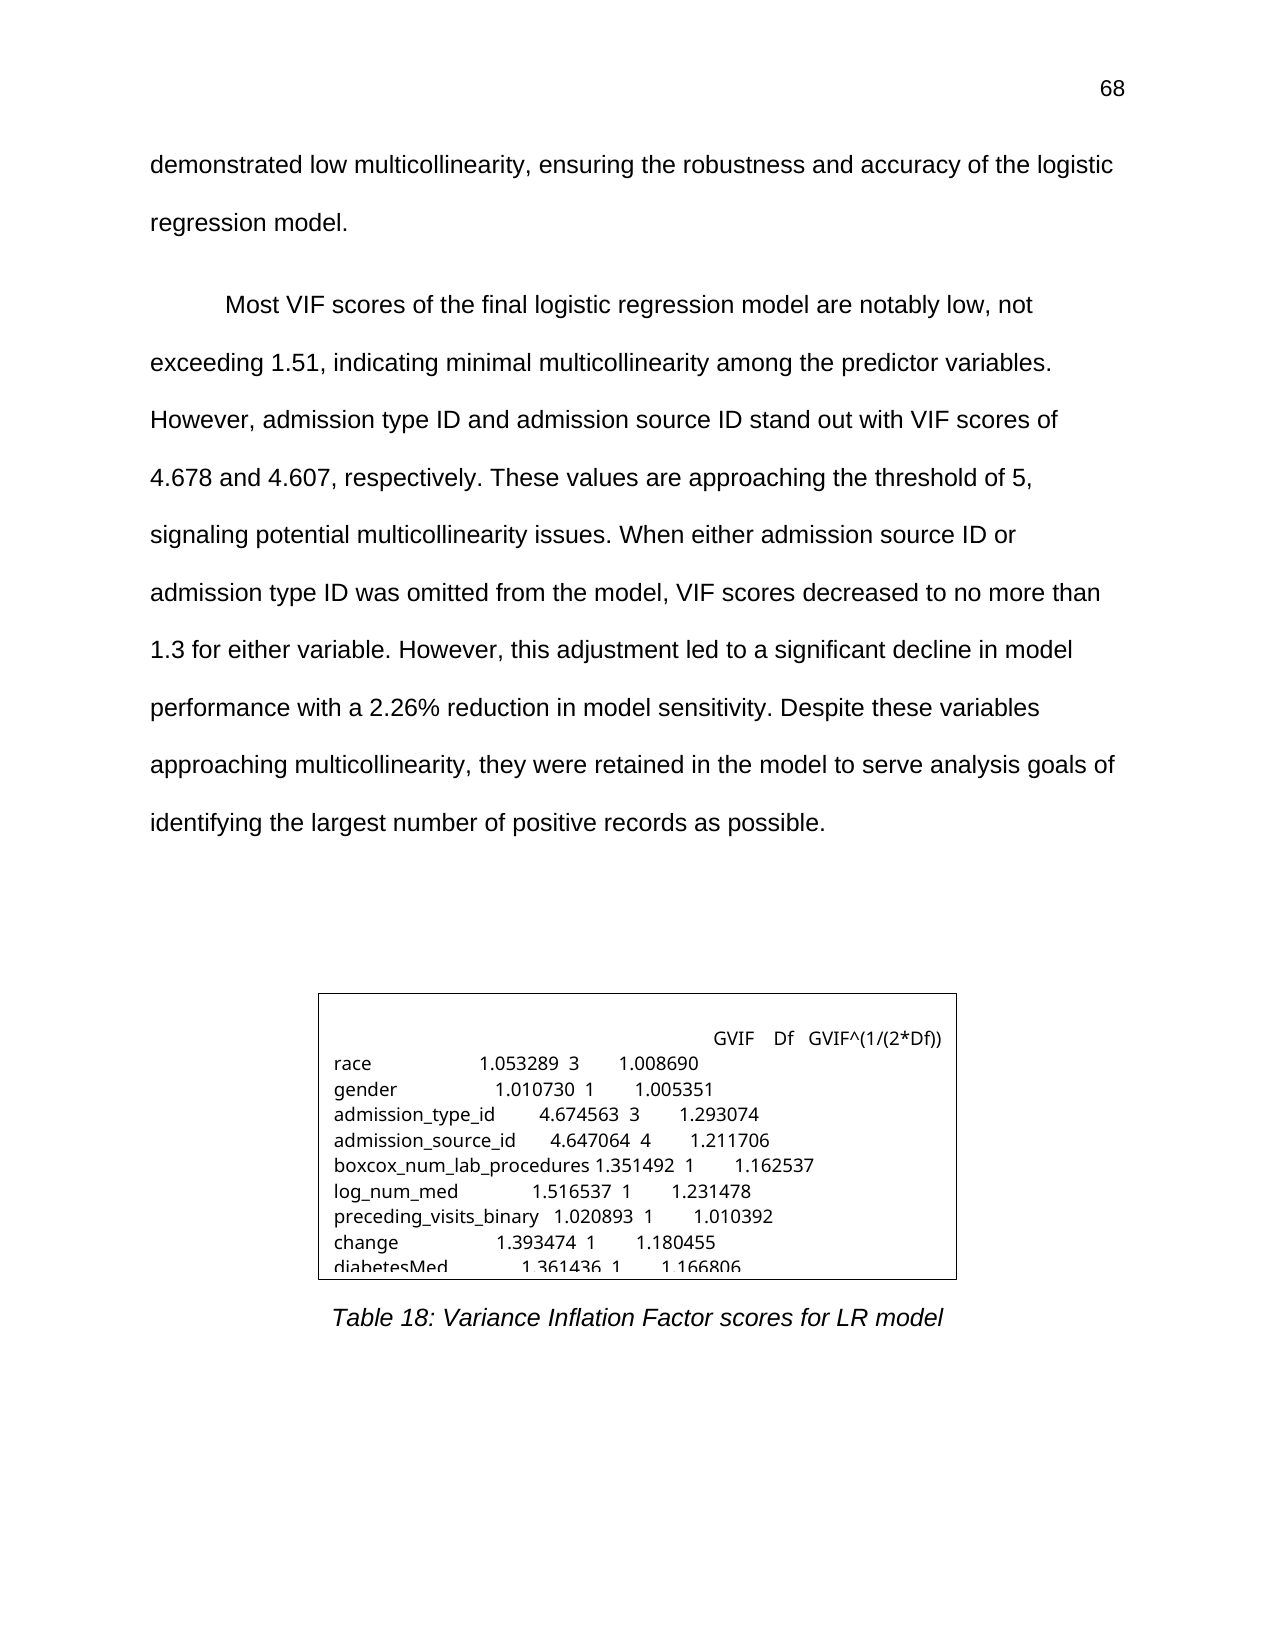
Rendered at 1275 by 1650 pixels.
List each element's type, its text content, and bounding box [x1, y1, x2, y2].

text Most VIF scores of the final logistic regression model are notably low, not exceeding 1.51, indicating minimal multicollinearity among the predictor variables. However, admission type ID and admission source ID stand out with VIF scores of 4.678 and 4.607, respectively. These values are approaching the threshold of 5, signaling potential multicollinearity issues. When either admission source ID or admission type ID was omitted from the model, VIF scores decreased to no more than 1.3 for either variable. However, this adjustment led to a significant decline in model performance with a 2.26% reduction in model sensitivity. Despite these variables approaching multicollinearity, they were retained in the model to serve analysis goals of identifying the largest number of positive records as possible. [150, 290, 1127, 836]
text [150, 150, 1127, 236]
text Table 18: Variance Inflation Factor scores for LR model [150, 1302, 1127, 1331]
